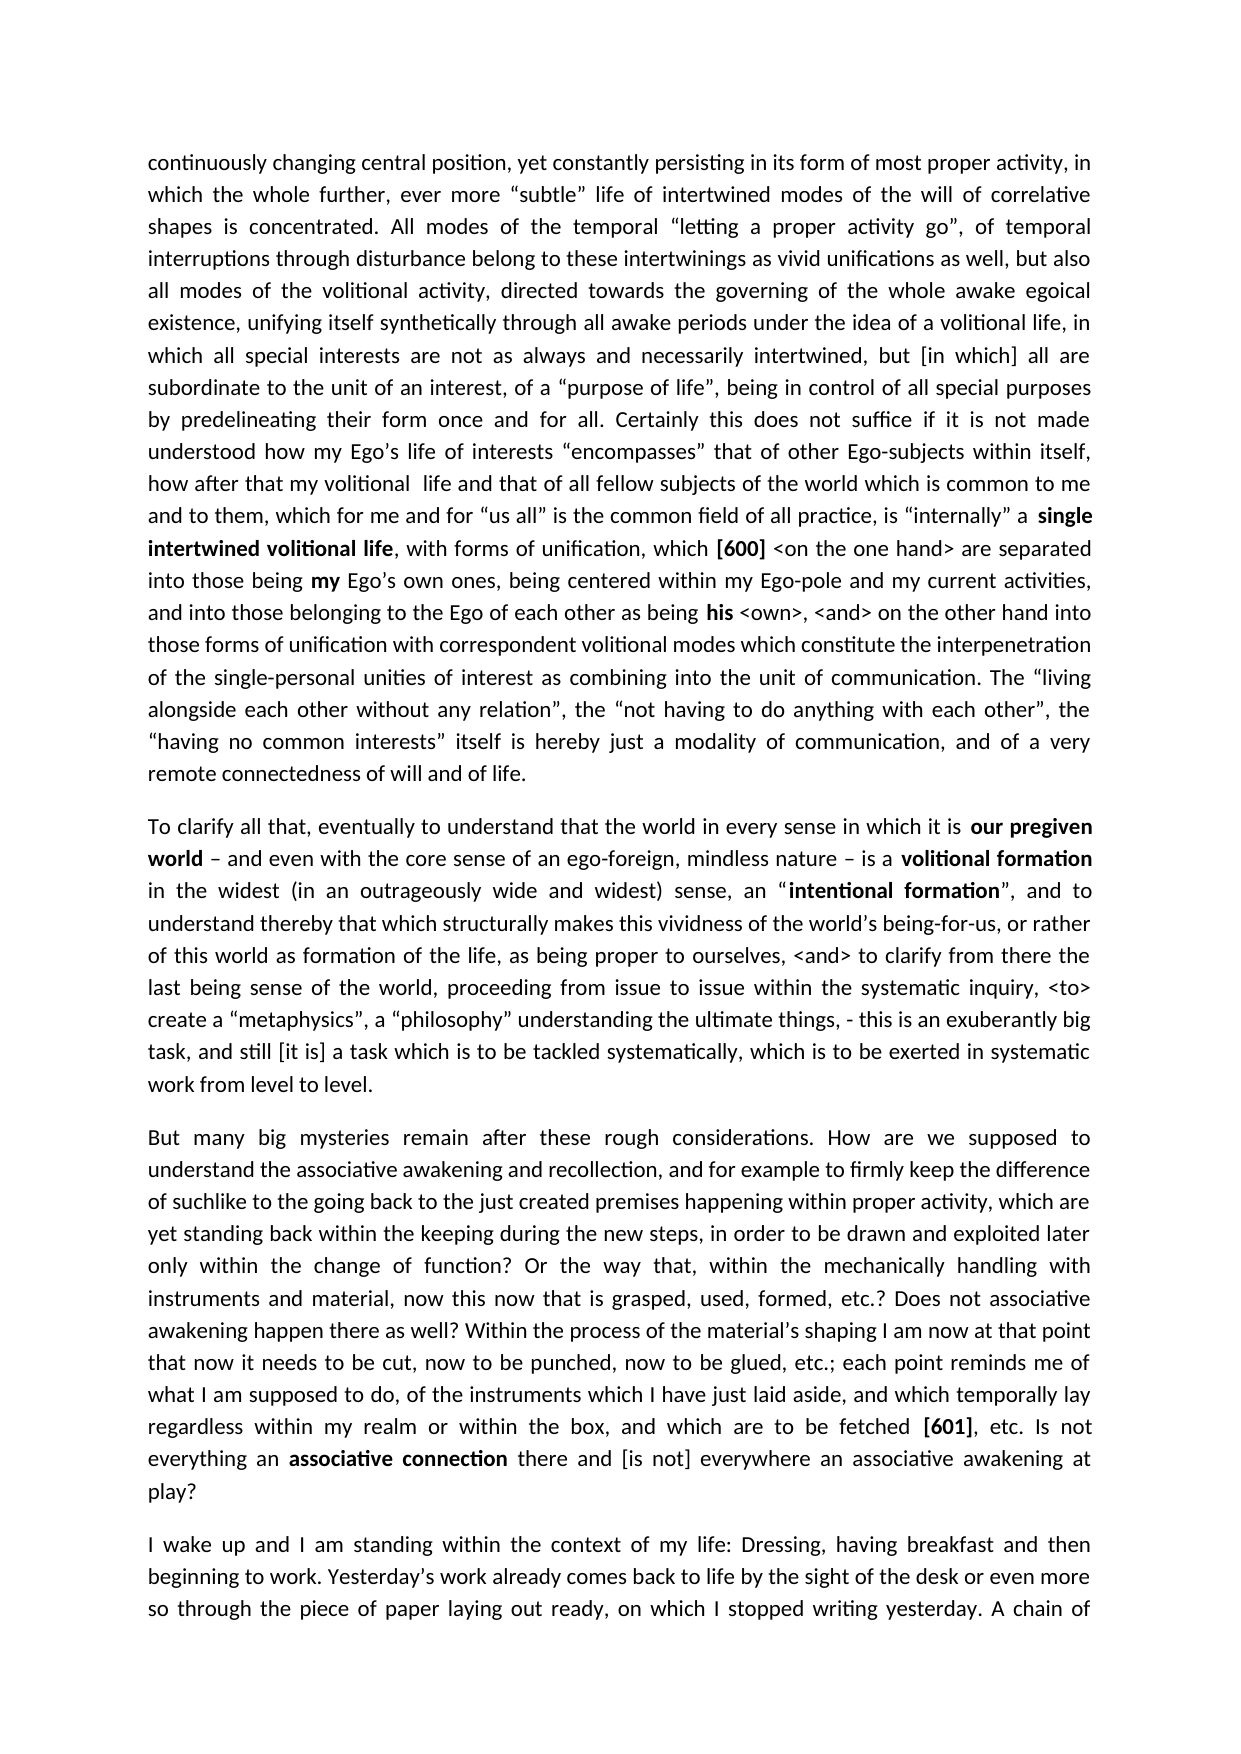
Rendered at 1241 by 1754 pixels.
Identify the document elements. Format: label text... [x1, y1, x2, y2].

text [148, 1530, 1093, 1622]
text To clarify all that, eventually to understand that the world in every sense in which it is our pregiven world – and even with the core sense of an ego-foreign, mindless nature – is a volitional formation in the widest (in an outrageously wide and widest) sense, an “intentional formation”, and to understand thereby that which structurally makes this vividness of the world’s being-for-us, or rather of this world as formation of the life, as being proper to ourselves, <and> to clarify from there the last being sense of the world, proceeding from issue to issue within the systematic inquiry, <to> create a “metaphysics”, a “philosophy” understanding the ultimate things, - this is an exuberantly big task, and still [it is] a task which is to be tackled systematically, which is to be exerted in systematic work from level to level. [148, 812, 1093, 1098]
text But many big mysteries remain after these rough considerations. How are we supposed to understand the associative awakening and recollection, and for example to firmly keep the difference of suchlike to the going back to the just created premises happening within proper activity, which are yet standing back within the keeping during the new steps, in order to be drawn and exploited later only within the change of function? Or the way that, within the mechanically handling with instruments and material, now this now that is grasped, used, formed, etc.? Does not associative awakening happen there as well? Within the process of the material’s shaping I am now at that point that now it needs to be cut, now to be punched, now to be glued, etc.; each point reminds me of what I am supposed to do, of the instruments which I have just laid aside, and which temporally lay regardless within my realm or within the box, and which are to be fetched [601], etc. Is not everything an associative connection there and [is not] everywhere an associative awakening at play? [148, 1123, 1093, 1505]
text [148, 148, 1093, 787]
